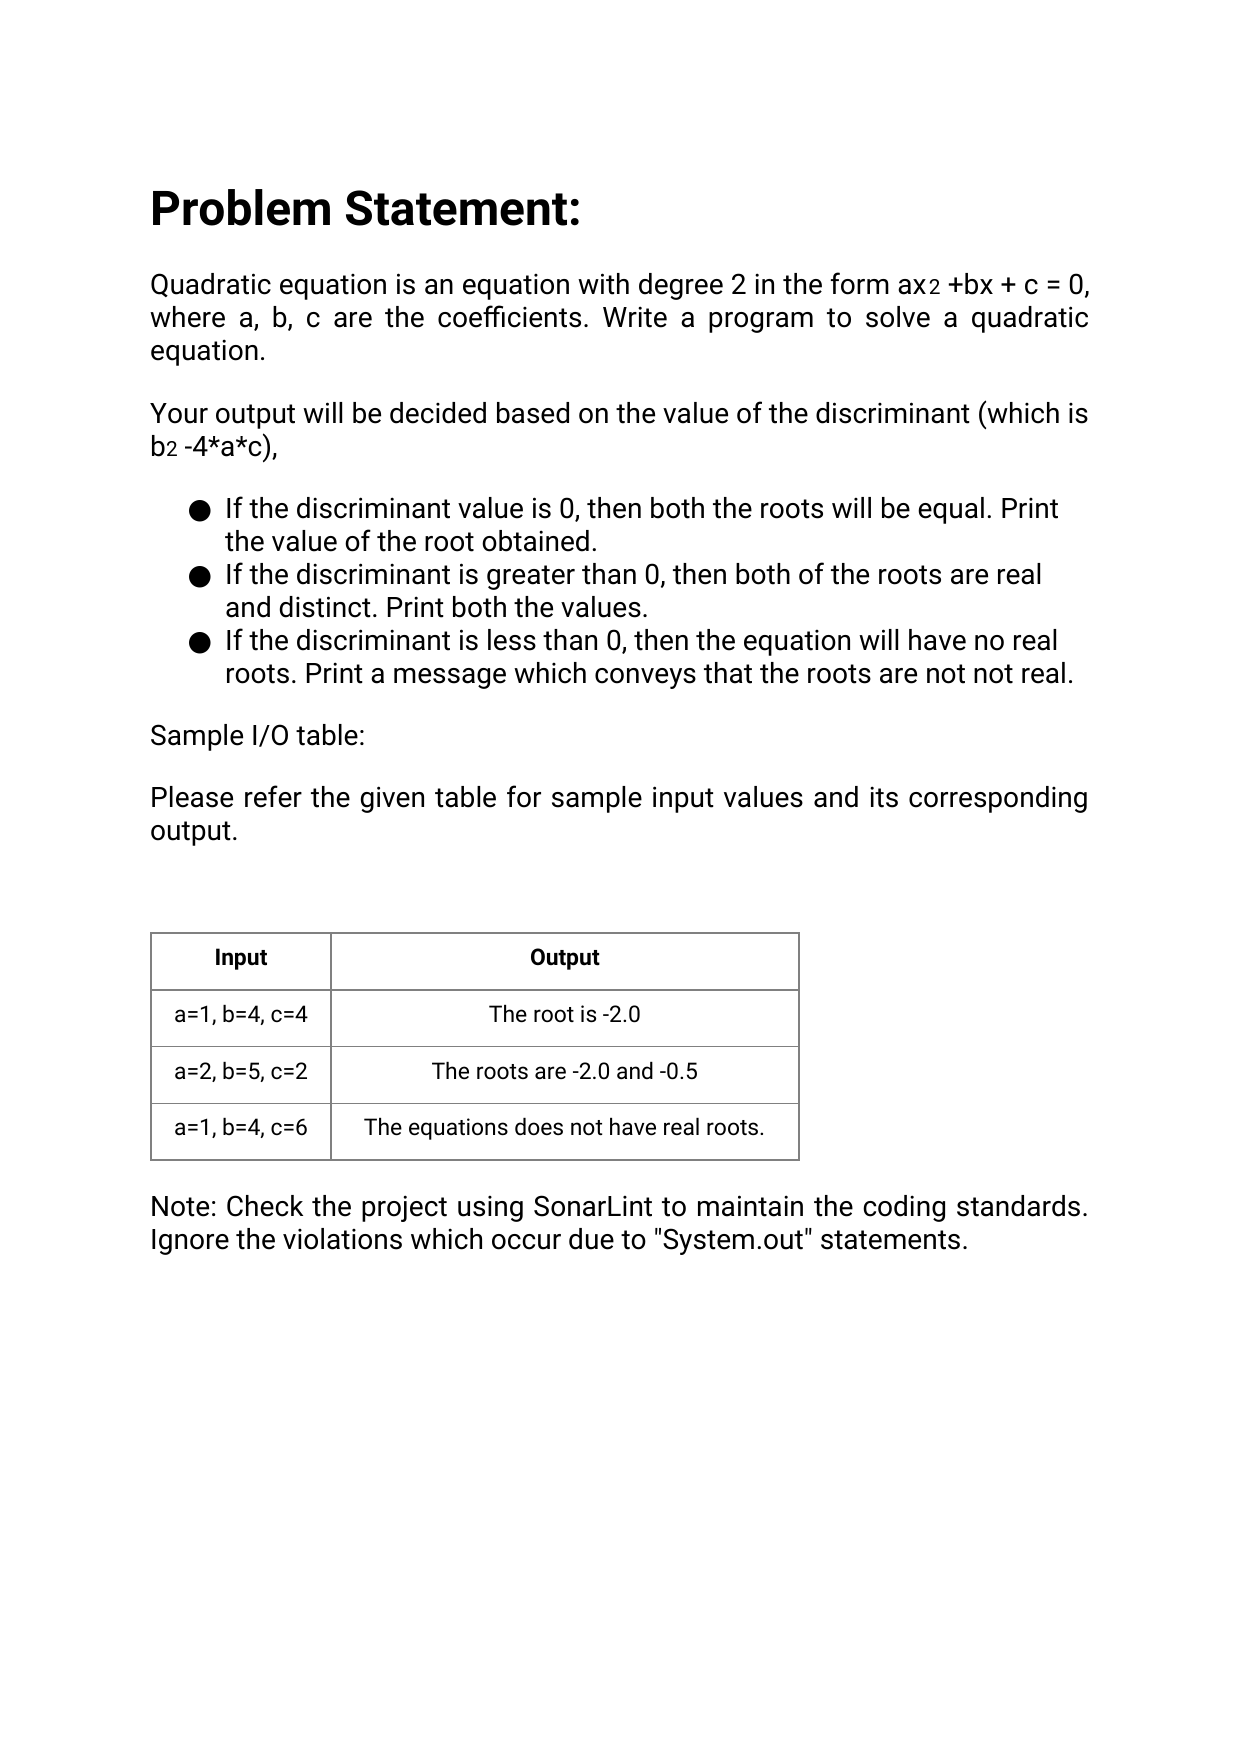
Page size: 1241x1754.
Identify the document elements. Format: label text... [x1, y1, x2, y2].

list If the discriminant is less than 0, then the equation will have no real roots. Print a message which conveys that the roots are not not real. [187, 624, 1090, 690]
table_header Output [332, 934, 798, 989]
table_cell a=2, b=5, c=2 [152, 1047, 330, 1103]
text Note: Check the project using SonarLint to maintain the coding standards. Ignore the violations which occur due to "System.out" statements. [150, 1190, 1090, 1256]
subtitle Problem Statement: [150, 181, 1090, 237]
table_cell a=1, b=4, c=4 [152, 991, 330, 1046]
list If the discriminant is greater than 0, then both of the roots are real and distinct. Print both the values. [187, 558, 1090, 624]
table_cell The roots are -2.0 and -0.5 [332, 1047, 798, 1103]
table_cell The equations does not have real roots. [332, 1104, 798, 1159]
table_cell The root is -2.0 [332, 991, 798, 1046]
table_cell a=1, b=4, c=6 [152, 1104, 330, 1159]
text Quadratic equation is an equation with degree 2 in the form ax2 +bx + c = 0, where a, b, c are the coefficients. Write a program to solve a quadratic equation. [150, 269, 1090, 368]
text Sample I/O table: [150, 719, 1090, 752]
table_header Input [152, 934, 330, 989]
text Please refer the given table for sample input values and its corresponding output. [150, 782, 1090, 848]
list If the discriminant value is 0, then both the roots will be equal. Print the value of the root obtained. [187, 492, 1090, 558]
text Your output will be decided based on the value of the discriminant (which is b2 -4*a*c), [150, 397, 1090, 463]
